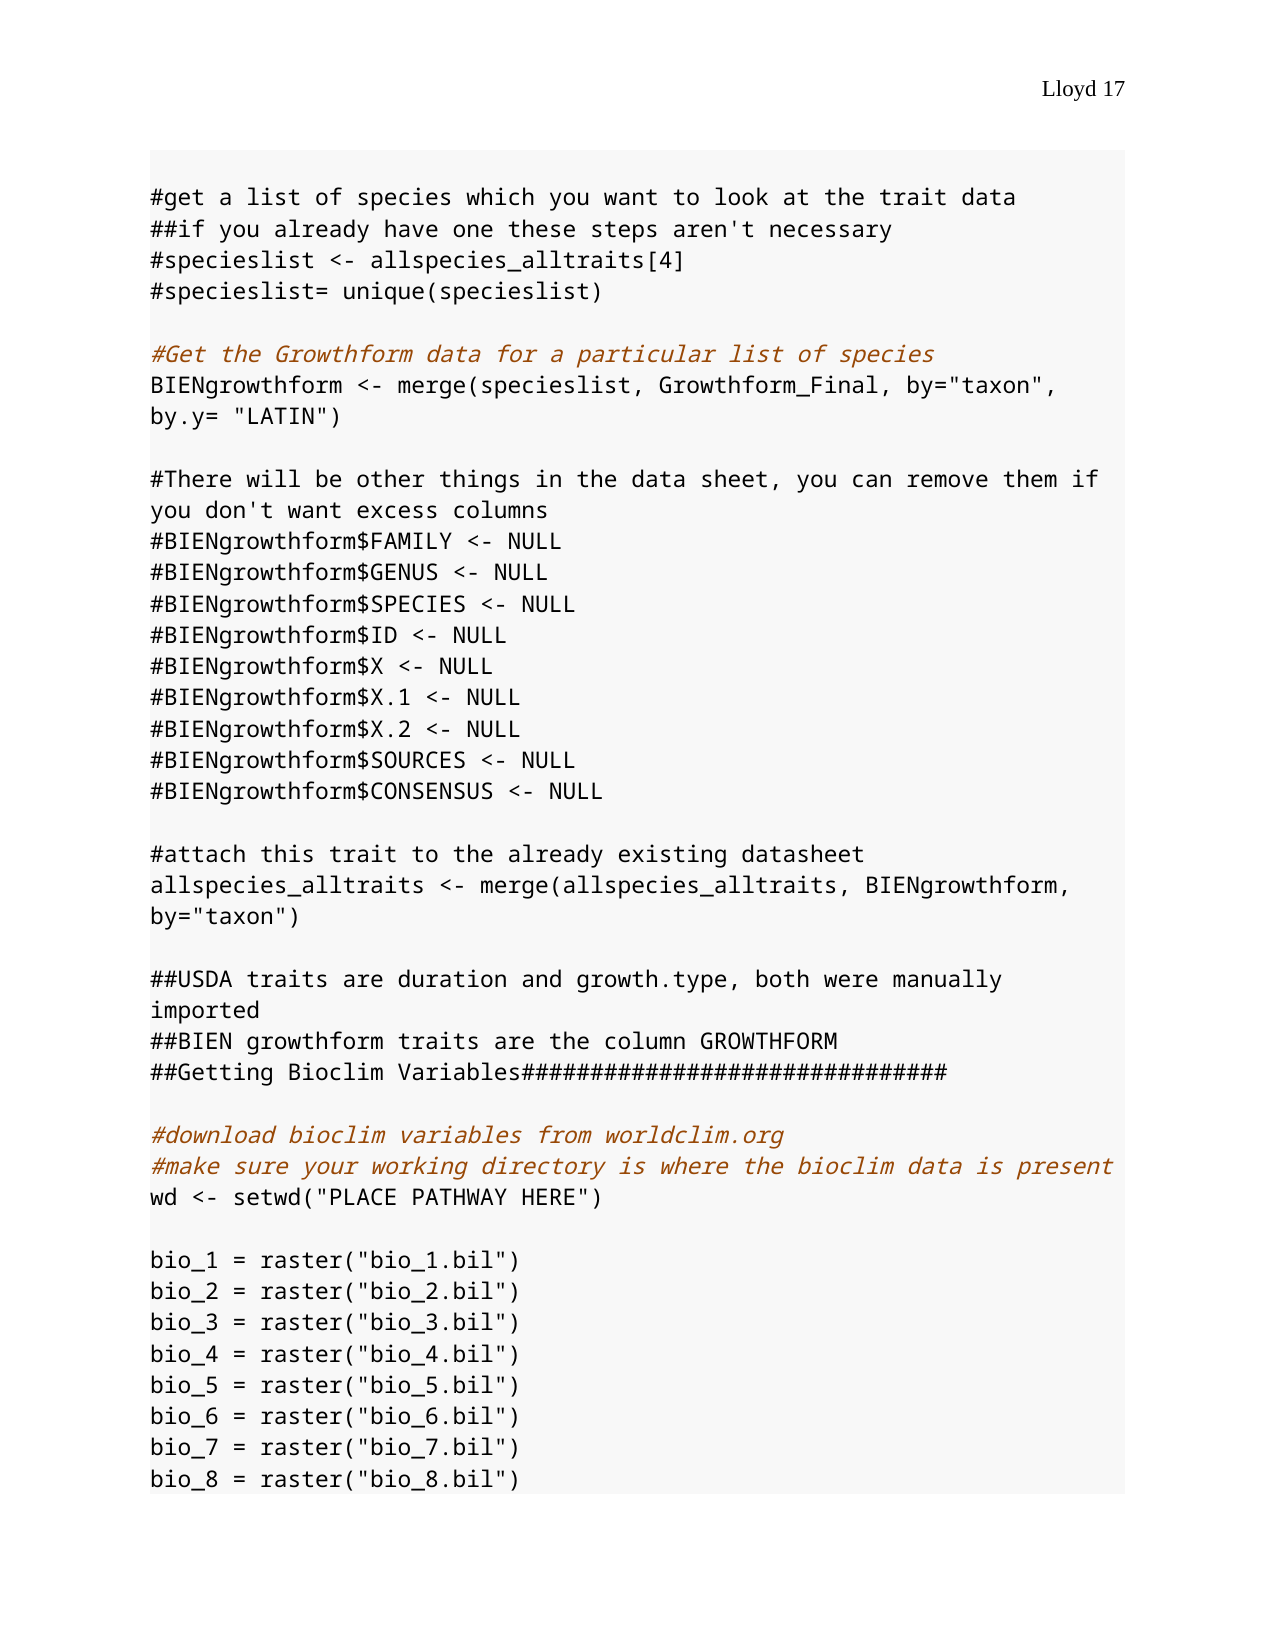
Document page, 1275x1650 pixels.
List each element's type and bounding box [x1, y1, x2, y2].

text [150, 150, 1125, 1056]
text [150, 1056, 1125, 1494]
